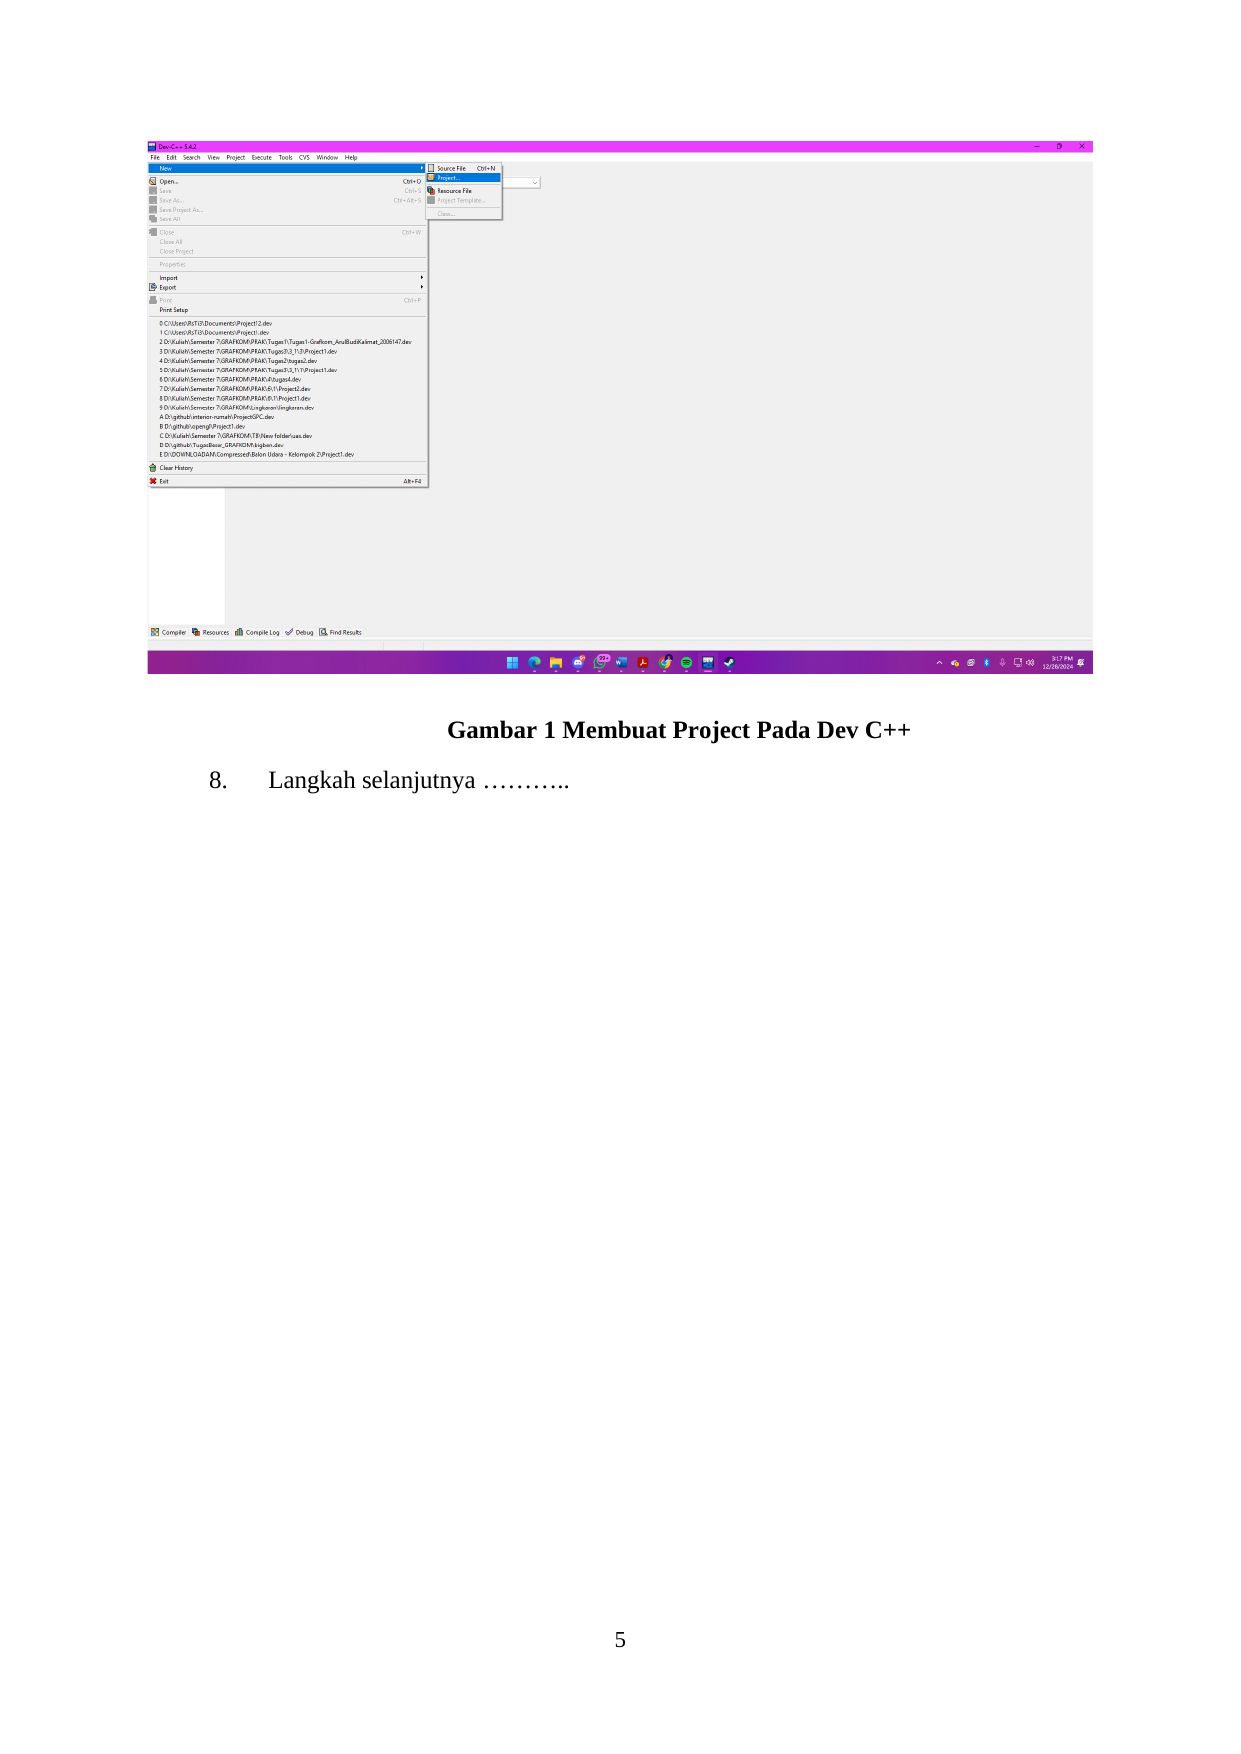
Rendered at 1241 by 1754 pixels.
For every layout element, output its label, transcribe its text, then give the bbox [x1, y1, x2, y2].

picture [147, 141, 1093, 674]
subtitle Gambar 1 Membuat Project Pada Dev C++ [266, 716, 1093, 744]
list Langkah selanjutnya ……….. [209, 765, 1090, 794]
